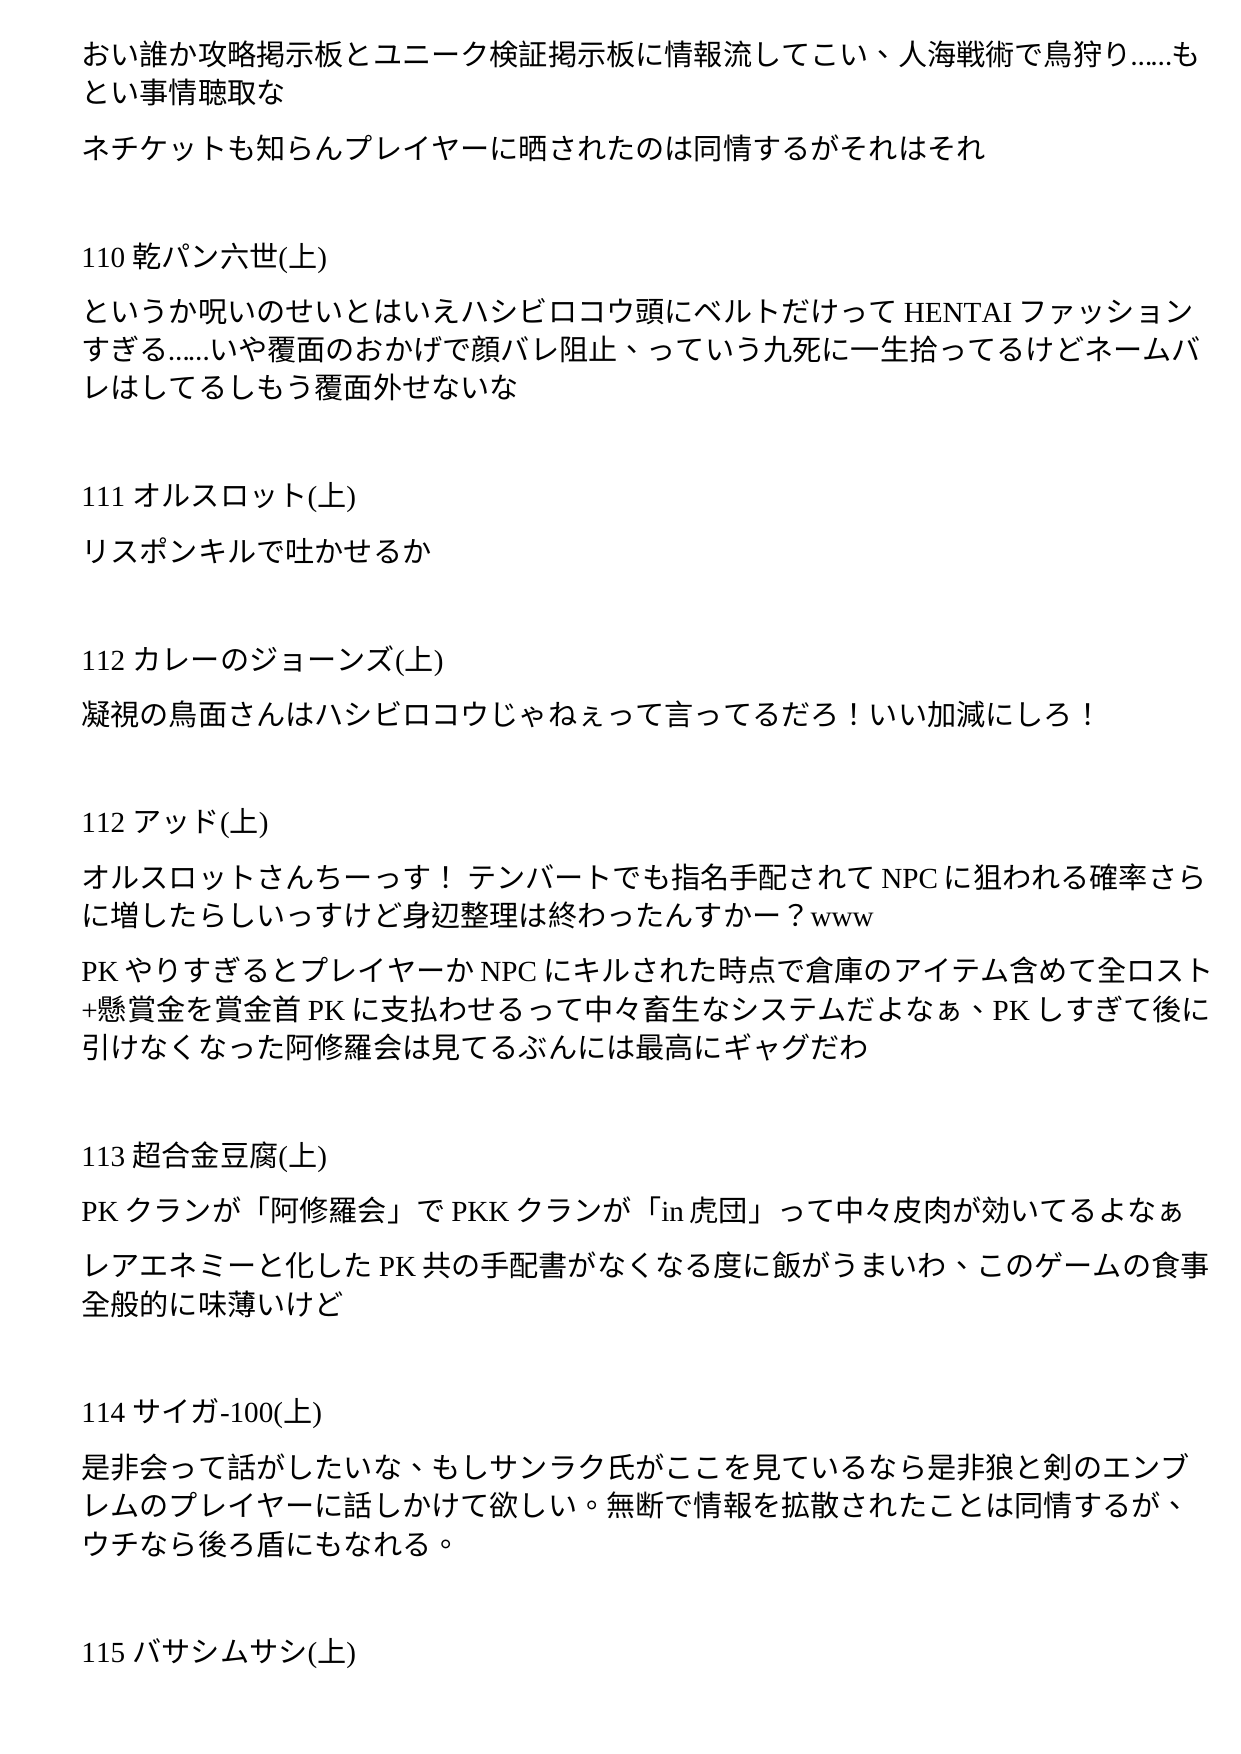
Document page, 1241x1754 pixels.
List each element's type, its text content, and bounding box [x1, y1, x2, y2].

text PKクランが「阿修羅会」でPKKクランが「in虎団」って中々皮肉が効いてるよなぁ [81, 1193, 1215, 1229]
text PKやりすぎるとプレイヤーかNPCにキルされた時点で倉庫のアイテム含めて全ロスト+懸賞金を賞金首PKに支払わせるって中々畜生なシステムだよなぁ、PKしすぎて後に引けなくなった阿修羅会は見てるぶんには最高にギャグだわ [81, 953, 1215, 1066]
text 113 超合金豆腐(上) [81, 1138, 1215, 1174]
text 112 アッド(上) [81, 804, 1215, 840]
text 111 オルスロット(上) [81, 478, 1215, 514]
text リスポンキルで吐かせるか [81, 534, 1215, 569]
text レアエネミーと化したPK共の手配書がなくなる度に飯がうまいわ、このゲームの食事全般的に味薄いけど [81, 1248, 1215, 1322]
text ネチケットも知らんプレイヤーに晒されたのは同情するがそれはそれ [81, 131, 1215, 166]
text 114 サイガ-100(上) [81, 1394, 1215, 1430]
text 是非会って話がしたいな、もしサンラク氏がここを見ているなら是非狼と剣のエンブレムのプレイヤーに話しかけて欲しい。無断で情報を拡散されたことは同情するが、ウチなら後ろ盾にもなれる。 [81, 1450, 1215, 1562]
text 112 カレーのジョーンズ(上) [81, 642, 1215, 677]
text というか呪いのせいとはいえハシビロコウ頭にベルトだけってHENTAIファッションすぎる……いや覆面のおかげで顔バレ阻止、っていう九死に一生拾ってるけどネームバレはしてるしもう覆面外せないな [81, 294, 1215, 406]
text オルスロットさんちーっす！ テンバートでも指名手配されてNPCに狙われる確率さらに増したらしいっすけど身辺整理は終わったんすかー？www [81, 860, 1215, 934]
text おい誰か攻略掲示板とユニーク検証掲示板に情報流してこい、人海戦術で鳥狩り……もとい事情聴取な [81, 37, 1215, 111]
text 110 乾パン六世(上) [81, 239, 1215, 274]
text 凝視の鳥面さんはハシビロコウじゃねぇって言ってるだろ！いい加減にしろ！ [81, 697, 1215, 732]
text 115 バサシムサシ(上) [81, 1634, 1215, 1670]
